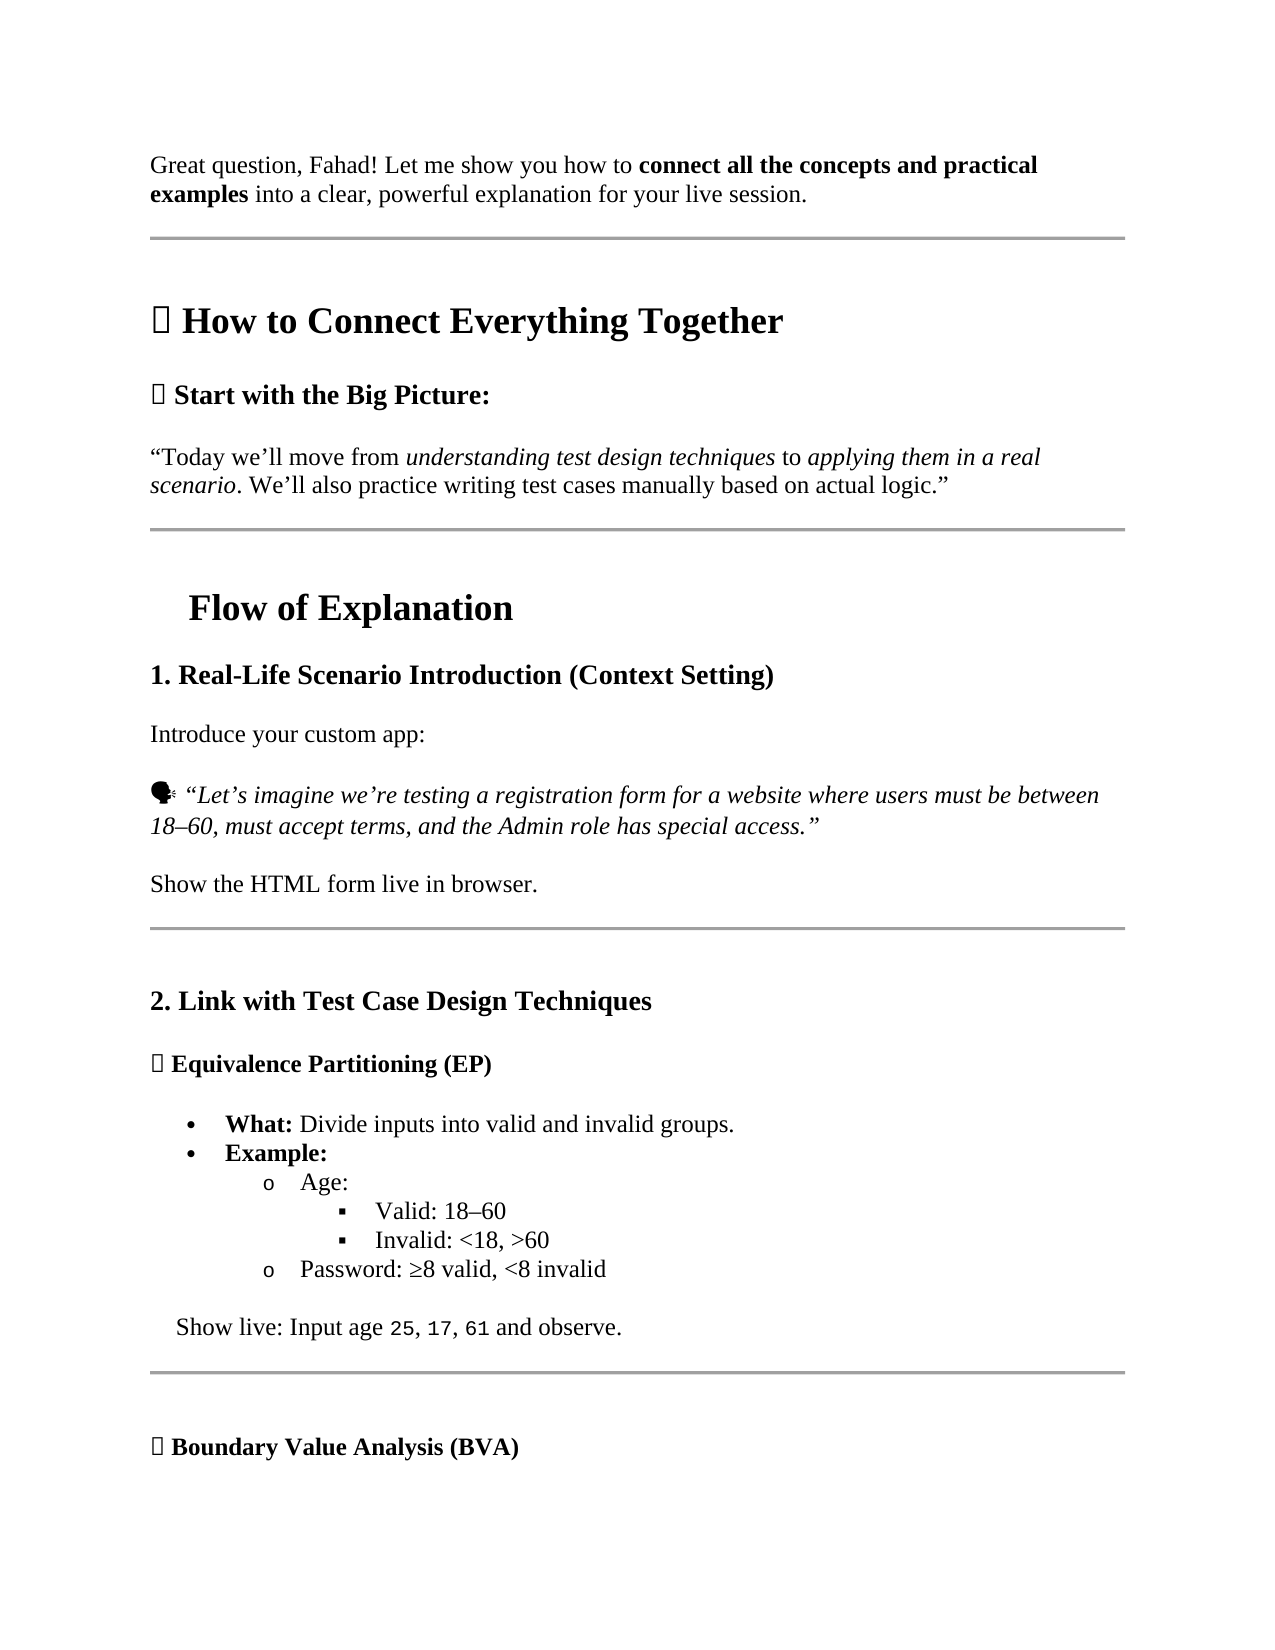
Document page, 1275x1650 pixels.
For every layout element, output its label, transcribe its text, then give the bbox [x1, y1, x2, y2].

text Great question, Fahad! Let me show you how to connect all the concepts and practical examples into a clear, powerful explanation for your live session. [150, 150, 1125, 207]
list Example: [187, 1138, 1125, 1167]
text 🧠 Flow of Explanation [150, 585, 1125, 628]
text “Today we’ll move from understanding test design techniques to applying them in a real scenario. We’ll also practice writing test cases manually based on actual logic.” [150, 442, 1125, 499]
text 1. Real-Life Scenario Introduction (Context Setting) [150, 658, 1125, 690]
text ✅ Start with the Big Picture: [150, 374, 1125, 412]
list What: Divide inputs into valid and invalid groups. [187, 1109, 1125, 1138]
text 🧪 Show live: Input age 25, 17, 61 and observe. [150, 1312, 1125, 1342]
list Password: ≥8 valid, <8 invalid [262, 1254, 1125, 1283]
list Invalid: <18, >60 [337, 1225, 1125, 1254]
text 🔗 How to Connect Everything Together [150, 294, 1125, 345]
text 2. Link with Test Case Design Techniques [150, 984, 1125, 1017]
list Age: [262, 1167, 1125, 1196]
text 🔹 Boundary Value Analysis (BVA) [150, 1428, 1125, 1462]
text 🔹 Equivalence Partitioning (EP) [150, 1046, 1125, 1080]
text Show the HTML form live in browser. [150, 869, 1125, 898]
text 🗣️ “Let’s imagine we’re testing a registration form for a website where users must be between 18–60, must accept terms, and the Admin role has special access.” [150, 777, 1125, 840]
text Introduce your custom app: [150, 719, 1125, 748]
list Valid: 18–60 [337, 1196, 1125, 1225]
